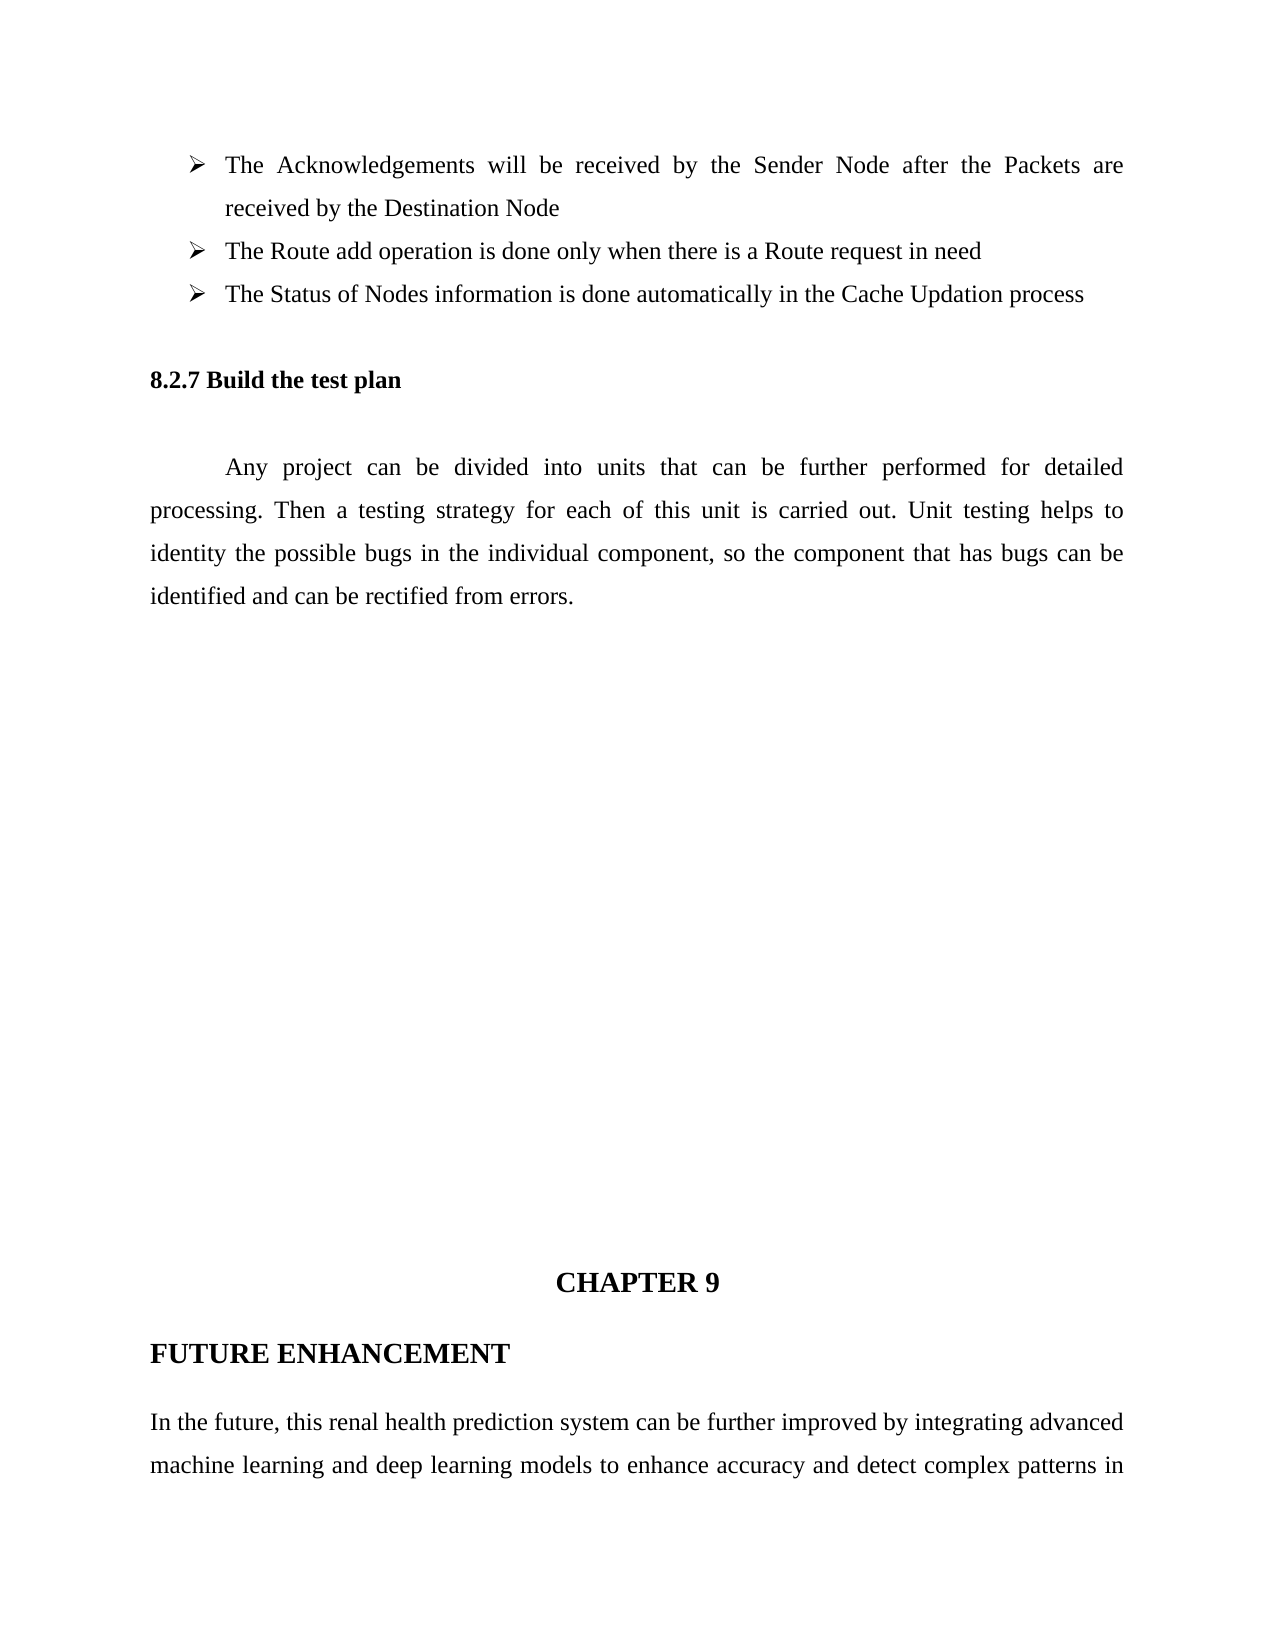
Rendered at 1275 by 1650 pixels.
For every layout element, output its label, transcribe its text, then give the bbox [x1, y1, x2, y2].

text Any project can be divided into units that can be further performed for detailed processing. Then a testing strategy for each of this unit is carried out. Unit testing helps to identity the possible bugs in the individual component, so the component that has bugs can be identified and can be rectified from errors. [150, 452, 1125, 610]
list The Route add operation is done only when there is a Route request in need [187, 236, 1125, 265]
text 8.2.7 Build the test plan [150, 366, 1125, 394]
list The Status of Nodes information is done automatically in the Cache Updation process [187, 279, 1125, 308]
list The Acknowledgements will be received by the Sender Node after the Packets are received by the Destination Node [187, 150, 1125, 222]
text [150, 1407, 1125, 1479]
text CHAPTER 9 [150, 1265, 1125, 1298]
text FUTURE ENHANCEMENT [150, 1336, 1125, 1369]
